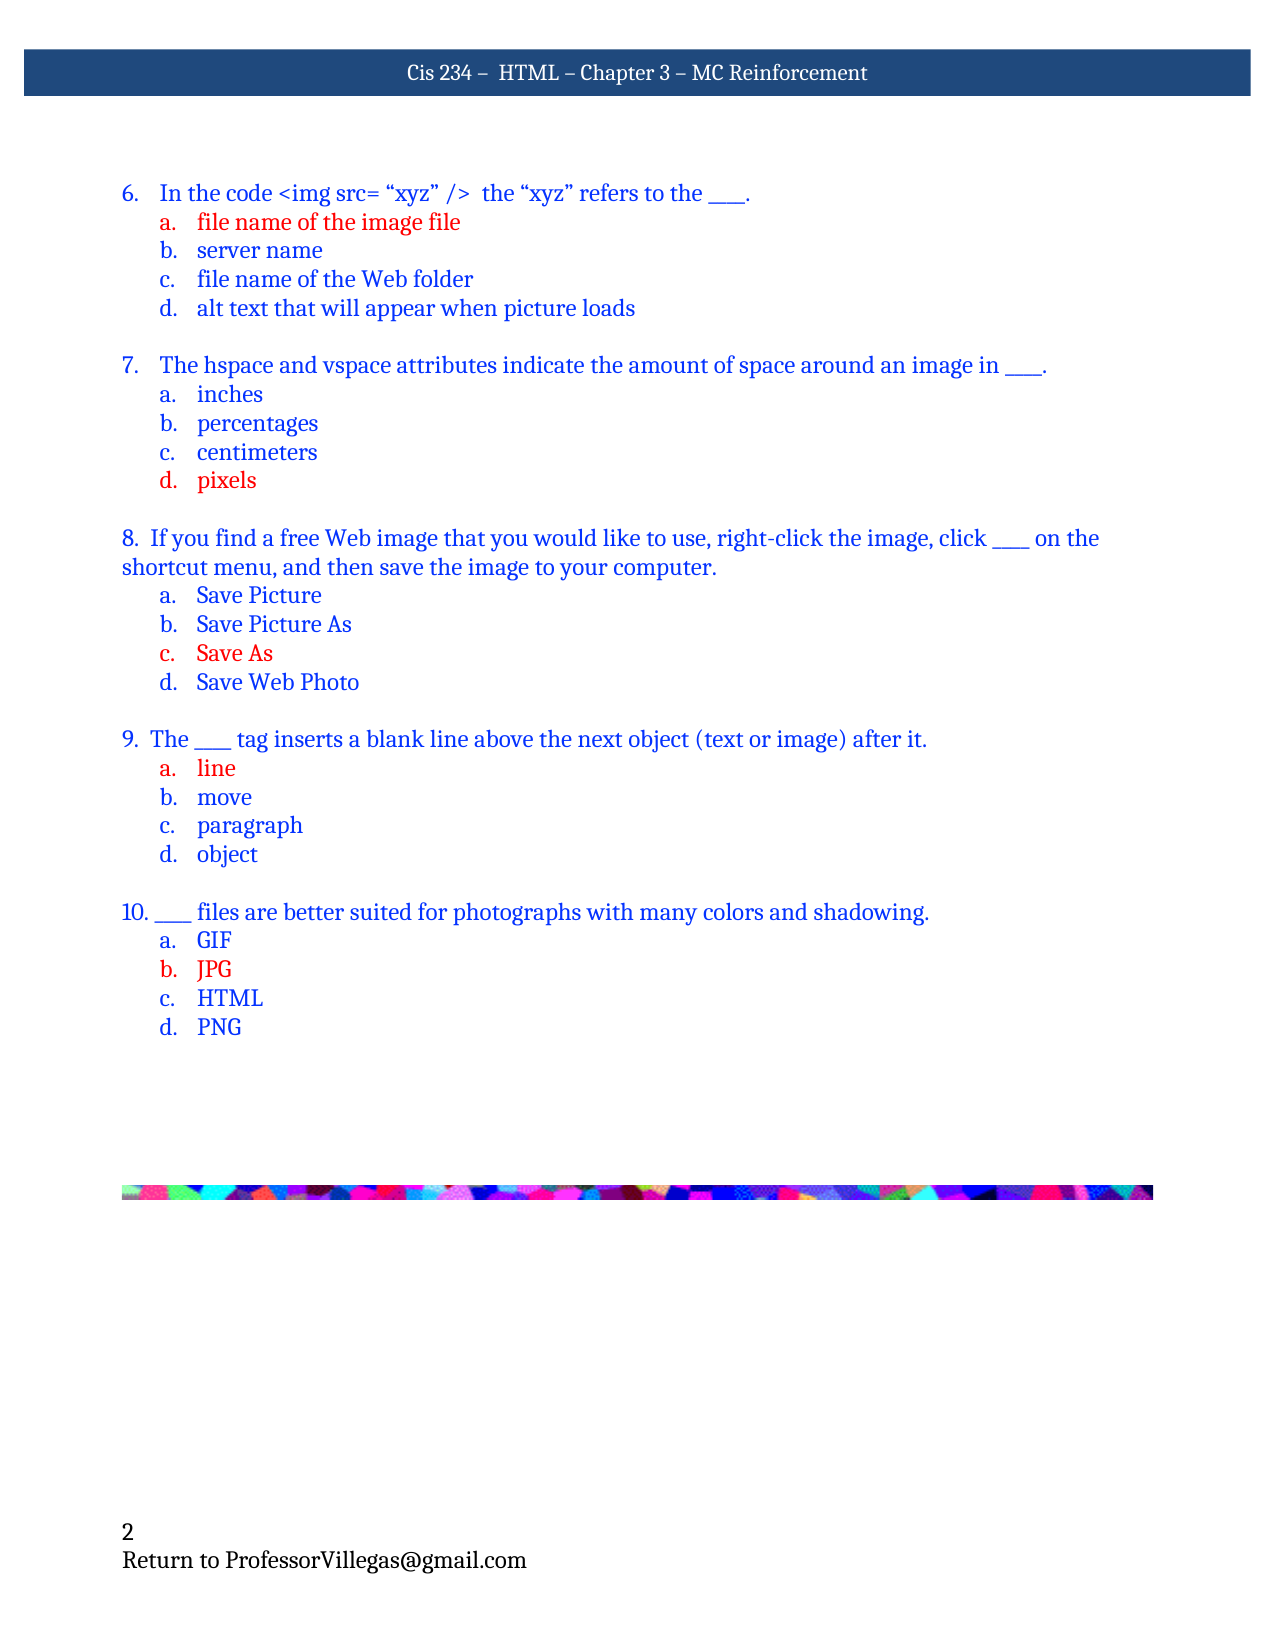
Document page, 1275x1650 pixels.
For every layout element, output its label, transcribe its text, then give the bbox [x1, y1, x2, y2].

text 10. ____ files are better suited for photographs with many colors and shadowing. [122, 897, 1172, 926]
list In the code <img src= “xyz” /> the “xyz” refers to the ____. [122, 179, 1172, 207]
list file name of the image file [159, 207, 1172, 236]
list GIF [159, 926, 1172, 955]
list file name of the Web folder [159, 265, 1172, 294]
list The hspace and vspace attributes indicate the amount of space around an image in ____. [122, 351, 1172, 380]
list Save Picture As [159, 610, 1172, 639]
list object [159, 840, 1172, 869]
list Save Picture [159, 581, 1172, 610]
list Save Web Photo [159, 667, 1172, 696]
picture [862, 1185, 873, 1191]
text 8. If you find a free Web image that you would like to use, right-click the image, click ____ on the shortcut menu, and then save the image to your computer. [122, 524, 1172, 581]
list paragraph [159, 811, 1172, 840]
list percentages [159, 409, 1172, 437]
list PNG [159, 1012, 1172, 1041]
picture [1126, 1185, 1154, 1200]
list Save As [159, 639, 1172, 667]
list move [159, 782, 1172, 811]
list JPG [159, 955, 1172, 984]
list HTML [159, 984, 1172, 1012]
list pixels [159, 466, 1172, 495]
list server name [159, 236, 1172, 265]
text 9. The ____ tag inserts a blank line above the next object (text or image) after it. [122, 725, 1172, 754]
list centimeters [159, 437, 1172, 466]
list alt text that will appear when picture loads [159, 294, 1172, 322]
picture [121, 1185, 1125, 1200]
list line [159, 754, 1172, 782]
list inches [159, 380, 1172, 409]
